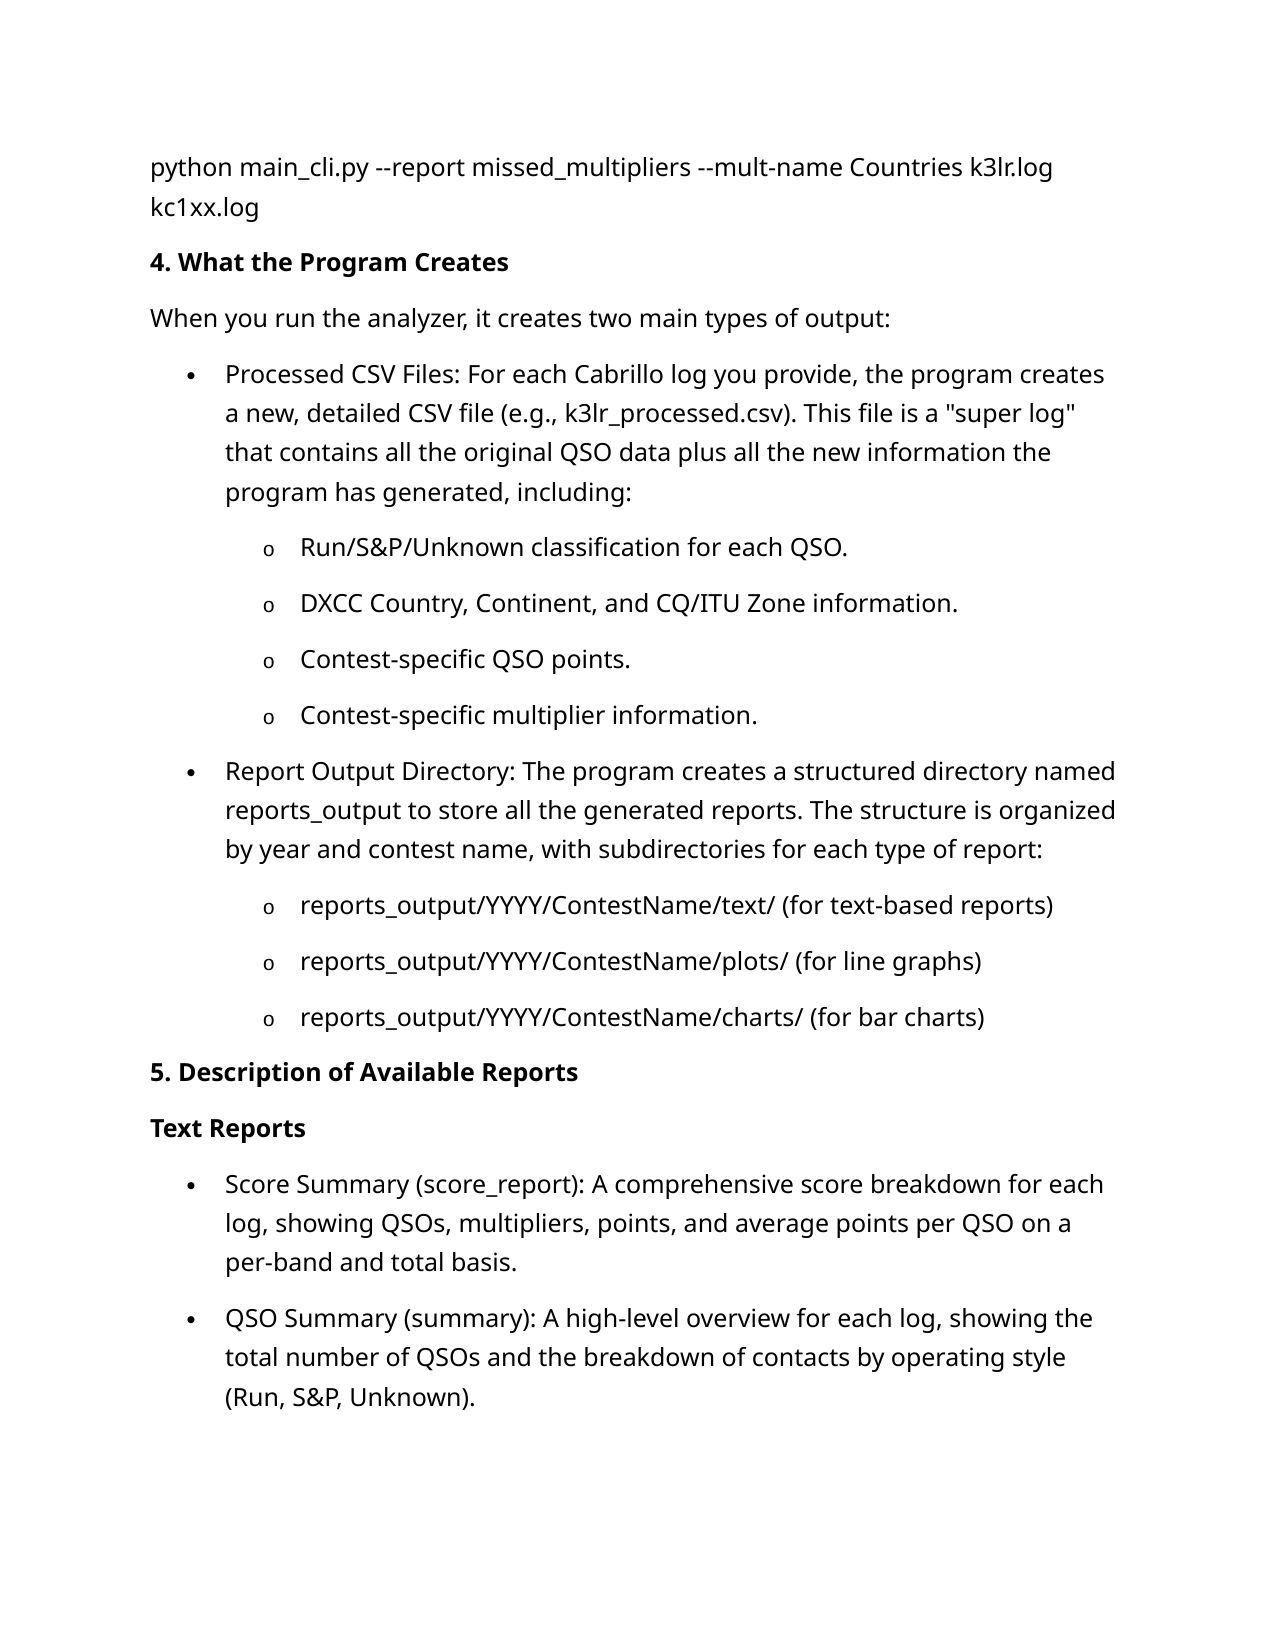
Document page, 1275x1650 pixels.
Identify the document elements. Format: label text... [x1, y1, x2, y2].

text python main_cli.py --report missed_multipliers --mult-name Countries k3lr.log kc1xx.log [150, 150, 1125, 223]
text Text Reports [150, 1111, 1125, 1145]
list DXCC Country, Continent, and CQ/ITU Zone information. [262, 586, 1125, 620]
list Score Summary (score_report): A comprehensive score breakdown for each log, showing QSOs, multipliers, points, and average points per QSO on a per-band and total basis. [187, 1167, 1125, 1279]
list reports_output/YYYY/ContestName/text/ (for text-based reports) [262, 887, 1125, 922]
text 5. Description of Available Reports [150, 1055, 1125, 1089]
list QSO Summary (summary): A high-level overview for each log, showing the total number of QSOs and the breakdown of contacts by operating style (Run, S&P, Unknown). [187, 1301, 1125, 1413]
list Processed CSV Files: For each Cabrillo log you provide, the program creates a new, detailed CSV file (e.g., k3lr_processed.csv). This file is a "super log" that contains all the original QSO data plus all the new information the program has generated, including: [187, 357, 1125, 508]
list Contest-specific multiplier information. [262, 697, 1125, 732]
list reports_output/YYYY/ContestName/charts/ (for bar charts) [262, 999, 1125, 1033]
list Run/S&P/Unknown classification for each QSO. [262, 530, 1125, 564]
list Report Output Directory: The program creates a structured directory named reports_output to store all the generated reports. The structure is organized by year and contest name, with subdirectories for each type of report: [187, 753, 1125, 866]
text When you run the analyzer, it creates two main types of output: [150, 301, 1125, 335]
list reports_output/YYYY/ContestName/plots/ (for line graphs) [262, 943, 1125, 977]
list Contest-specific QSO points. [262, 642, 1125, 676]
text 4. What the Program Creates [150, 245, 1125, 279]
